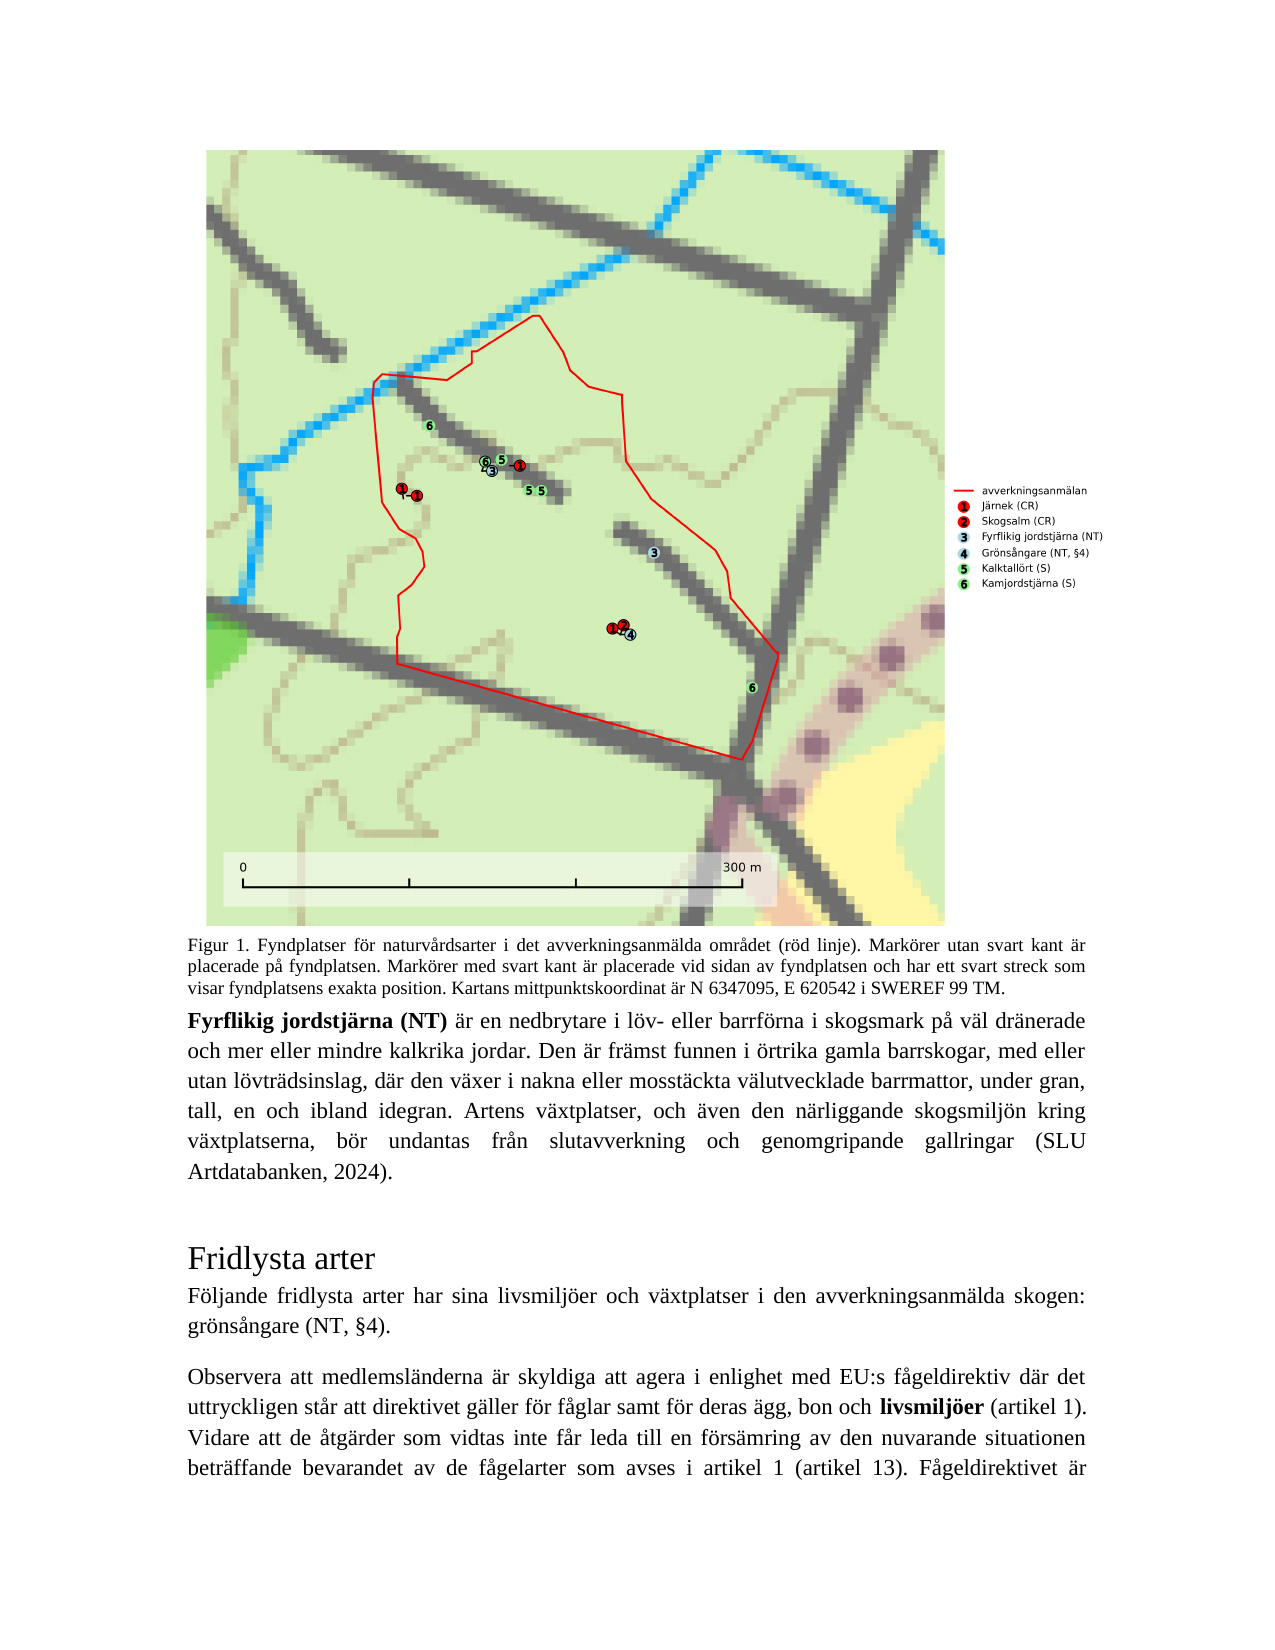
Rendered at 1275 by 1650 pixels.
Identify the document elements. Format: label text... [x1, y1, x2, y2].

text Fyrflikig jordstjärna (NT) är en nedbrytare i löv- eller barrförna i skogsmark på väl dränerade och mer eller mindre kalkrika jordar. Den är främst funnen i örtrika gamla barrskogar, med eller utan lövträdsinslag, där den växer i nakna eller mosstäckta välutvecklade barrmattor, under gran, tall, en och ibland idegran. Artens växtplatser, och även den närliggande skogsmiljön kring växtplatserna, bör undantas från slutavverkning och genomgripande gallringar (SLU Artdatabanken, 2024). [187, 1007, 1087, 1184]
text Figur 1. Fyndplatser för naturvårdsarter i det avverkningsanmälda området (röd linje). Markörer utan svart kant är placerade på fyndplatsen. Markörer med svart kant är placerade vid sidan av fyndplatsen och har ett svart streck som visar fyndplatsens exakta position. Kartans mittpunktskoordinat är N 6347095, E 620542 i SWEREF 99 TM. [187, 934, 1087, 998]
text Följande fridlysta arter har sina livsmiljöer och växtplatser i den avverkningsanmälda skogen: grönsångare (NT, §4). [187, 1282, 1087, 1338]
picture [206, 150, 1107, 926]
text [187, 1363, 1087, 1480]
subtitle Fridlysta arter [187, 1238, 1087, 1276]
